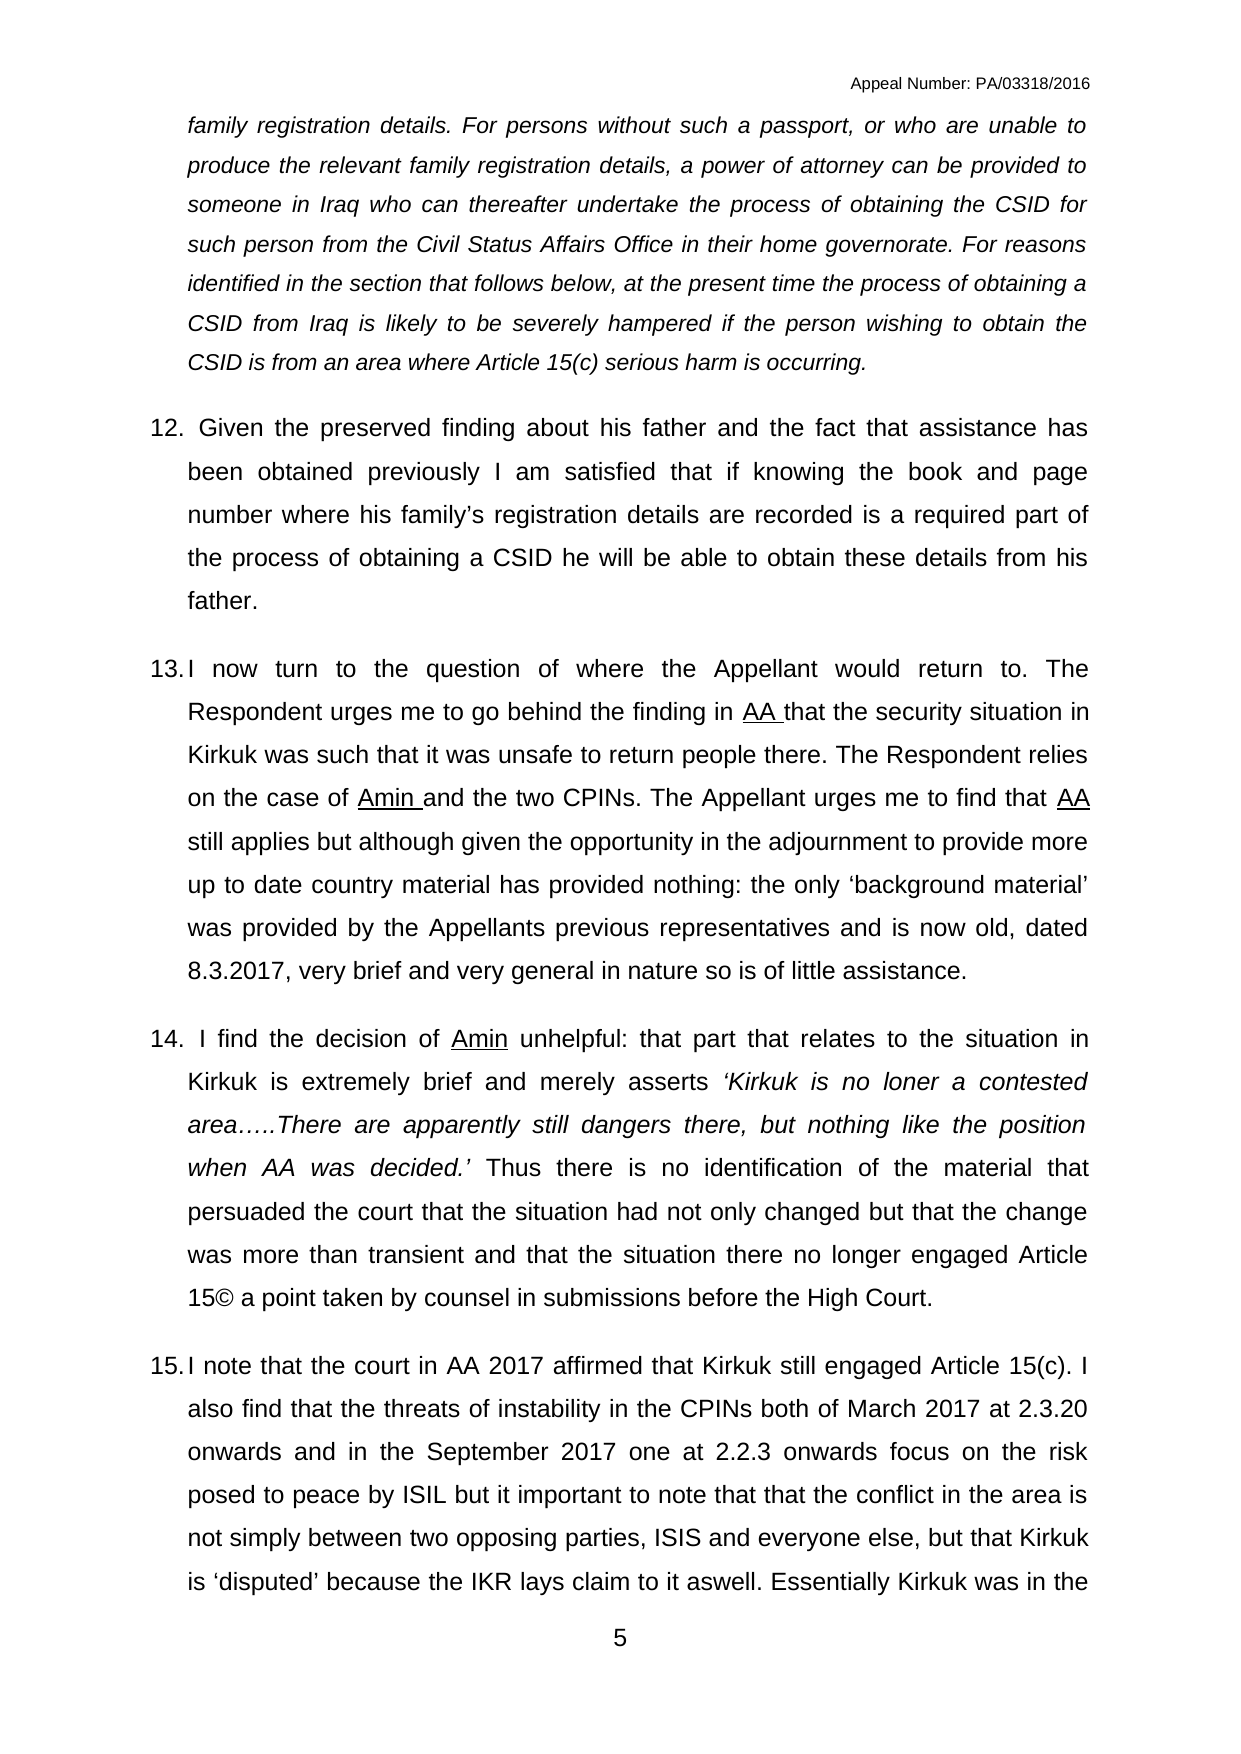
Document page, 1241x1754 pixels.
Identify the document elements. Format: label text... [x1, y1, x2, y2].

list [187, 112, 1090, 375]
list I now turn to the question of where the Appellant would return to. The Respondent urges me to go behind the finding in AA that the security situation in Kirkuk was such that it was unsafe to return people there. The Respondent relies on the case of Amin and the two CPINs. The Appellant urges me to find that AA still applies but although given the opportunity in the adjournment to provide more up to date country material has provided nothing: the only ‘background material’ was provided by the Appellants previous representatives and is now old, dated 8.3.2017, very brief and very general in nature so is of little assistance. [150, 654, 1090, 985]
list I find the decision of Amin unhelpful: that part that relates to the situation in Kirkuk is extremely brief and merely asserts ‘Kirkuk is no loner a contested area…..There are apparently still dangers there, but nothing like the position when AA was decided.’ Thus there is no identification of the material that persuaded the court that the situation had not only changed but that the change was more than transient and that the situation there no longer engaged Article 15© a point taken by counsel in submissions before the High Court. [150, 1024, 1090, 1312]
list Given the preserved finding about his father and the fact that assistance has been obtained previously I am satisfied that if knowing the book and page number where his family’s registration details are recorded is a required part of the process of obtaining a CSID he will be able to obtain these details from his father. [150, 413, 1090, 615]
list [150, 1351, 1090, 1595]
